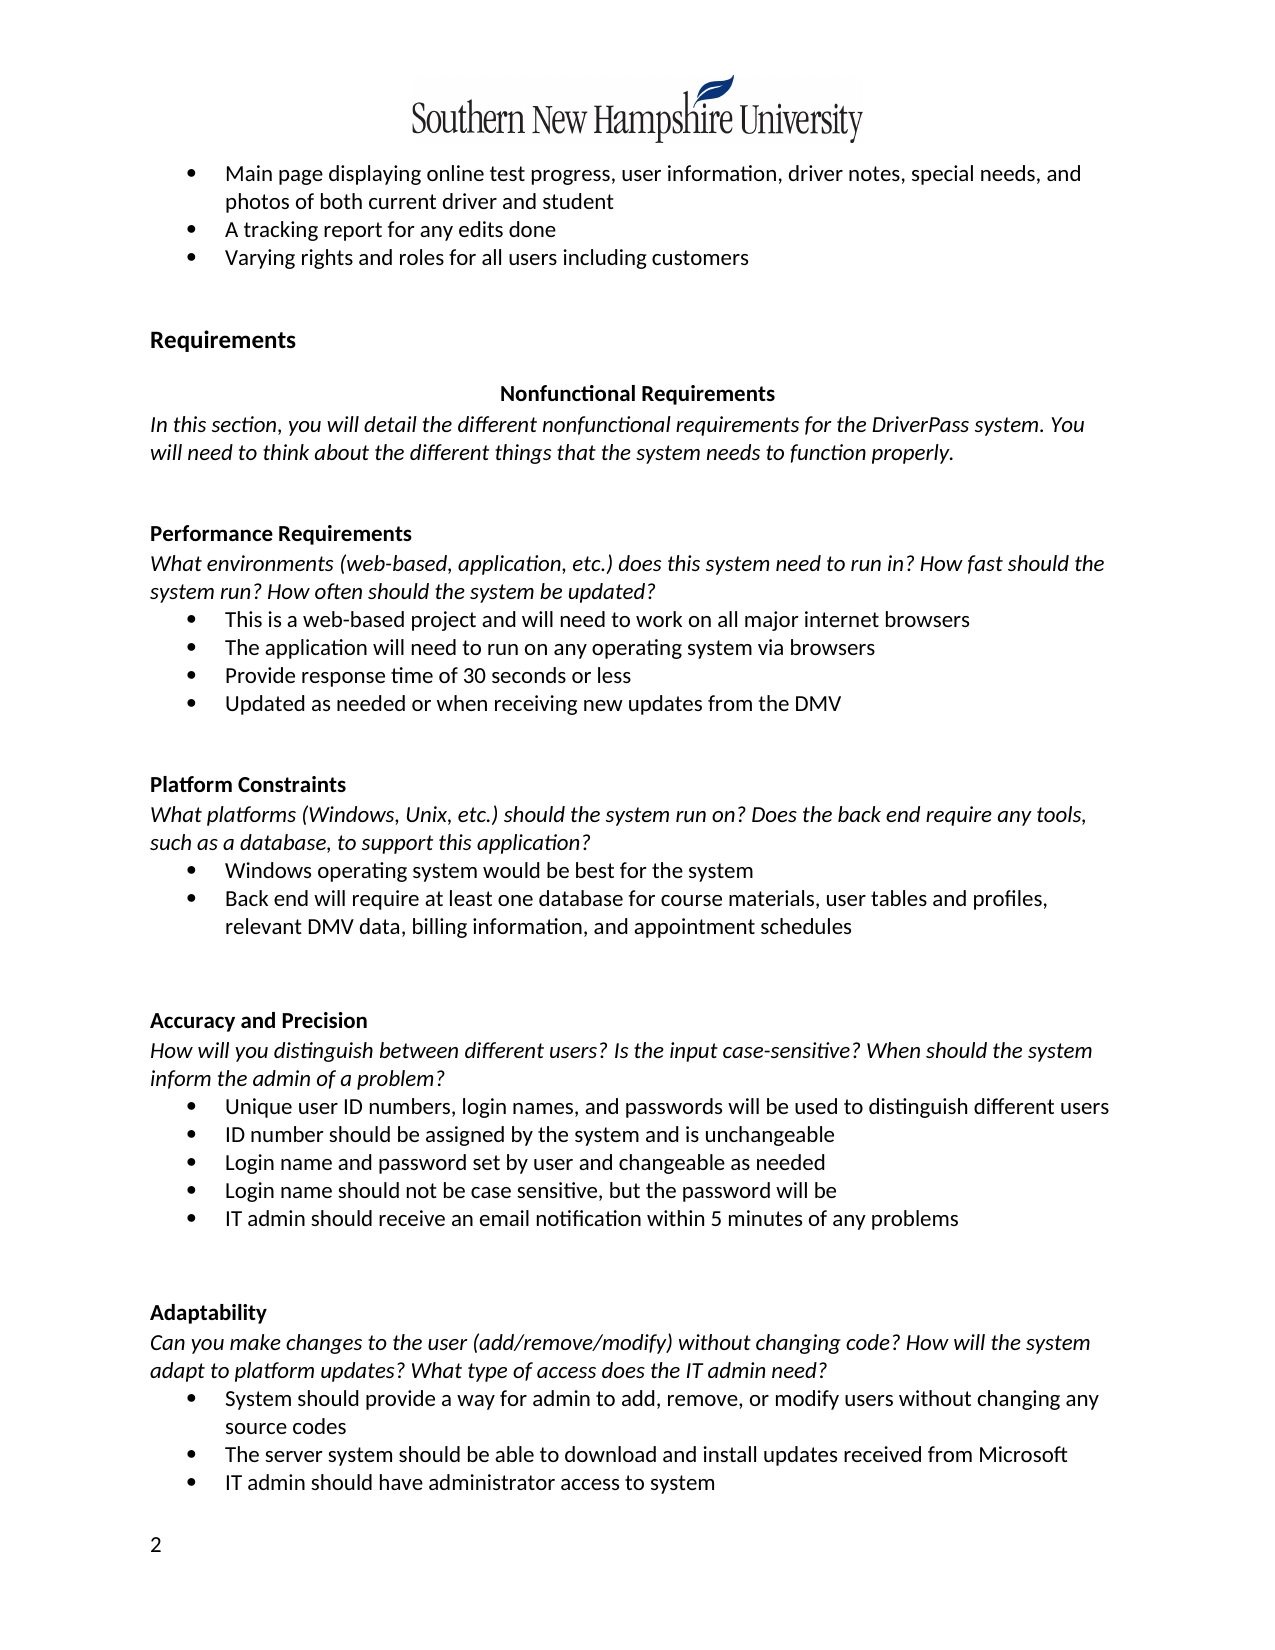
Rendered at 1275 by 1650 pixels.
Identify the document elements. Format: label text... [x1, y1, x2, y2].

subtitle Adaptability [150, 1298, 1125, 1326]
list A tracking report for any edits done [187, 215, 1125, 243]
subtitle Requirements [150, 324, 1125, 354]
list Main page displaying online test progress, user information, driver notes, special needs, and photos of both current driver and student [187, 159, 1125, 215]
list Updated as needed or when receiving new updates from the DMV [187, 689, 1125, 717]
list The application will need to run on any operating system via browsers [187, 633, 1125, 661]
subtitle Nonfunctional Requirements [150, 379, 1125, 407]
text How will you distinguish between different users? Is the input case-sensitive? When should the system inform the admin of a problem? [150, 1036, 1125, 1092]
list IT admin should receive an email notification within 5 minutes of any problems [187, 1204, 1125, 1232]
list This is a web-based project and will need to work on all major internet browsers [187, 605, 1125, 633]
list IT admin should have administrator access to system [187, 1468, 1125, 1496]
list Varying rights and roles for all users including customers [187, 243, 1125, 271]
list Unique user ID numbers, login names, and passwords will be used to distinguish different users [187, 1092, 1125, 1120]
subtitle Platform Constraints [150, 770, 1125, 798]
list System should provide a way for admin to add, remove, or modify users without changing any source codes [187, 1384, 1125, 1440]
text Can you make changes to the user (add/remove/modify) without changing code? How will the system adapt to platform updates? What type of access does the IT admin need? [150, 1328, 1125, 1384]
text What environments (web-based, application, etc.) does this system need to run in? How fast should the system run? How often should the system be updated? [150, 549, 1125, 605]
list Login name should not be case sensitive, but the password will be [187, 1176, 1125, 1204]
list Provide response time of 30 seconds or less [187, 661, 1125, 689]
list Back end will require at least one database for course materials, user tables and profiles, relevant DMV data, billing information, and appointment schedules [187, 884, 1125, 940]
picture [412, 75, 863, 143]
list Login name and password set by user and changeable as needed [187, 1148, 1125, 1176]
subtitle Performance Requirements [150, 519, 1125, 547]
text What platforms (Windows, Unix, etc.) should the system run on? Does the back end require any tools, such as a database, to support this application? [150, 800, 1125, 856]
text In this section, you will detail the different nonfunctional requirements for the DriverPass system. You will need to think about the different things that the system needs to function properly. [150, 410, 1125, 466]
list ID number should be assigned by the system and is unchangeable [187, 1120, 1125, 1148]
list The server system should be able to download and install updates received from Microsoft [187, 1440, 1125, 1468]
subtitle Accuracy and Precision [150, 1006, 1125, 1034]
list Windows operating system would be best for the system [187, 856, 1125, 884]
